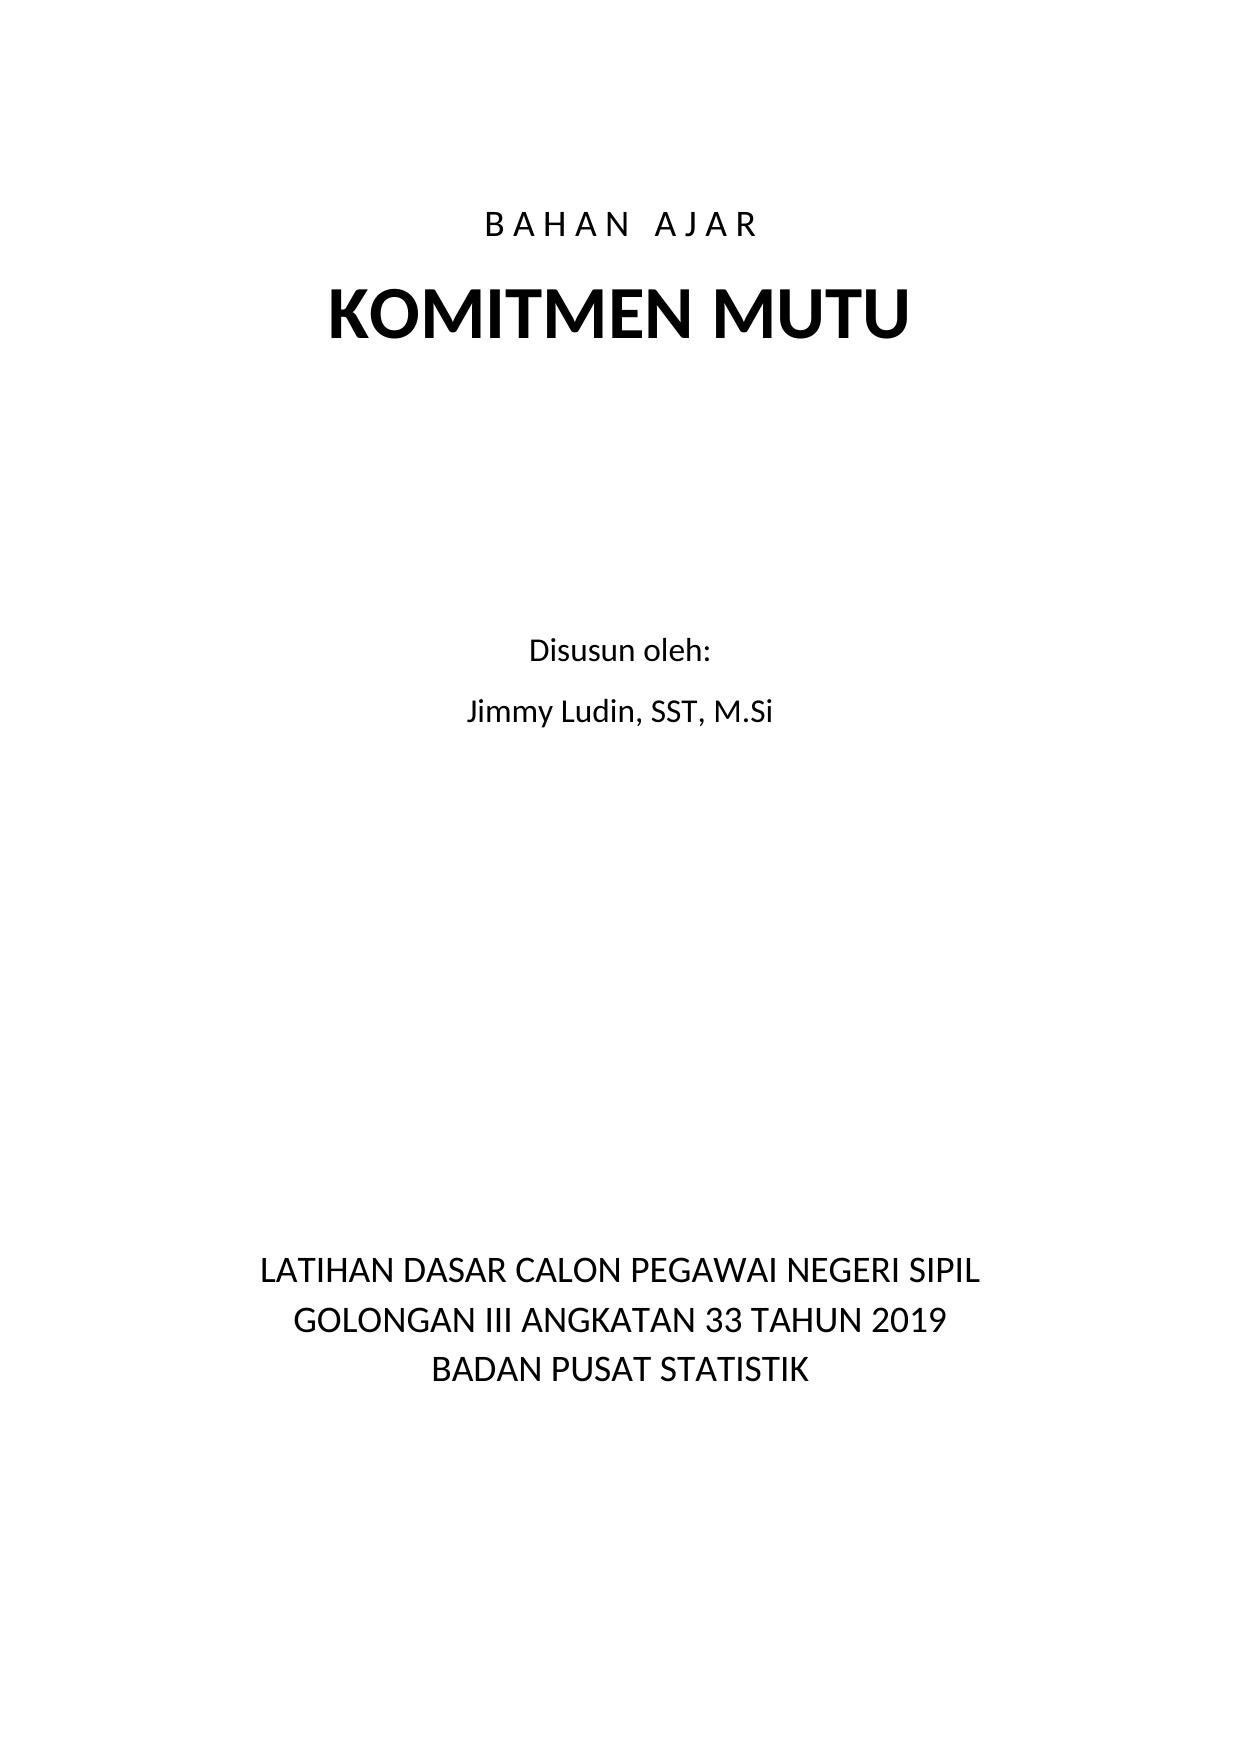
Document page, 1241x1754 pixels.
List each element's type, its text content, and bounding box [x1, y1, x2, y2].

text Disusun oleh: [150, 629, 1090, 670]
text BADAN PUSAT STATISTIK [150, 1345, 1090, 1391]
text LATIHAN DASAR CALON PEGAWAI NEGERI SIPIL [150, 1246, 1090, 1292]
text B A H A N A J A R [150, 199, 1090, 245]
text Jimmy Ludin, SST, M.Si [150, 690, 1090, 731]
text GOLONGAN III ANGKATAN 33 TAHUN 2019 [150, 1296, 1090, 1342]
text KOMITMEN MUTU [150, 266, 1090, 357]
